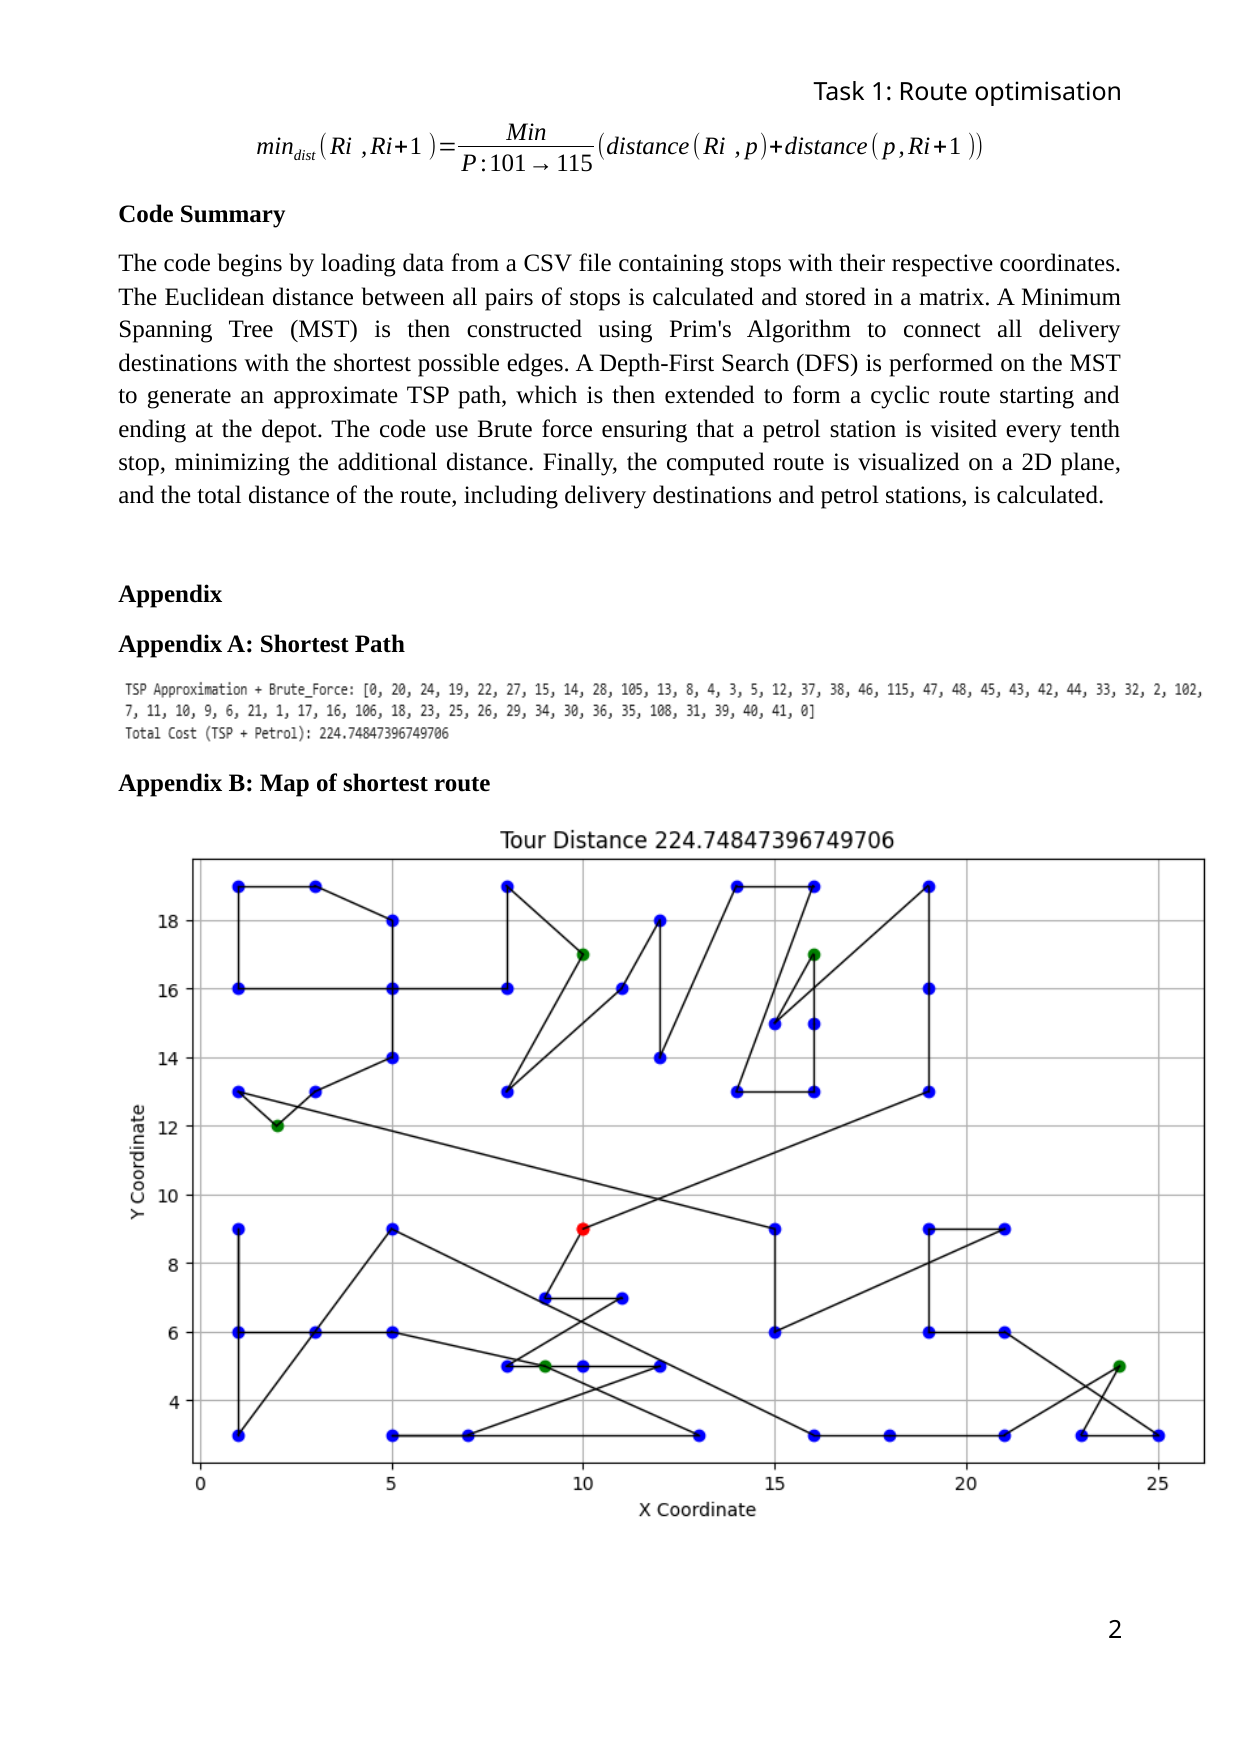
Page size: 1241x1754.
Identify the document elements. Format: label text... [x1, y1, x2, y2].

text Appendix B: Map of shortest route [118, 768, 1122, 797]
picture [118, 817, 1217, 1532]
text The code begins by loading data from a CSV file containing stops with their respective coordinates. The Euclidean distance between all pairs of stops is calculated and stored in a matrix. A Minimum Spanning Tree (MST) is then constructed using Prim's Algorithm to connect all delivery destinations with the shortest possible edges. A Depth-First Search (DFS) is performed on the MST to generate an approximate TSP path, which is then extended to form a cyclic route starting and ending at the depot. The code use Brute force ensuring that a petrol station is visited every tenth stop, minimizing the additional distance. Finally, the computed route is visualized on a 2D plane, and the total distance of the route, including delivery destinations and petrol stations, is calculated. [118, 248, 1122, 508]
text Code Summary [118, 199, 1122, 228]
text Appendix [118, 579, 1122, 608]
picture [118, 678, 1205, 743]
text Appendix A: Shortest Path [118, 629, 1122, 657]
